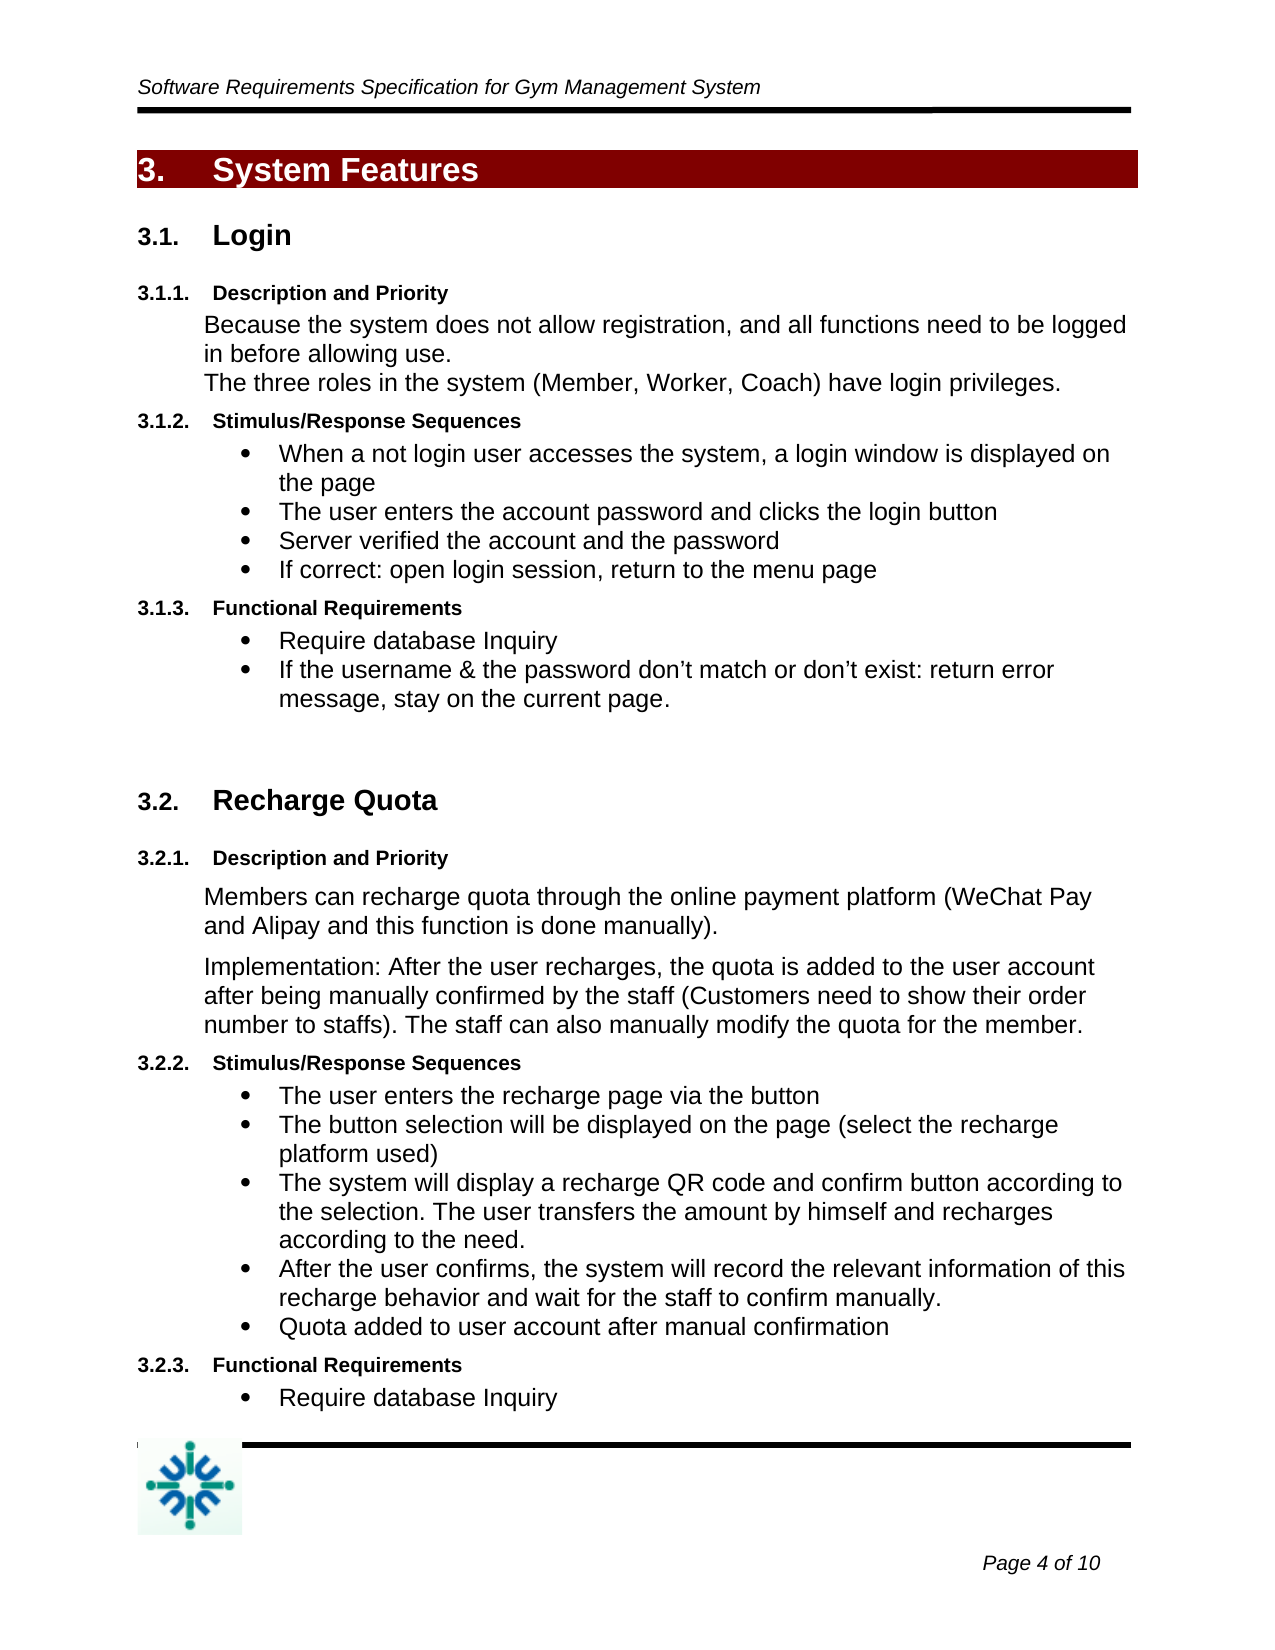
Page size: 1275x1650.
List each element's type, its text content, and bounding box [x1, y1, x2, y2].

subtitle Functional Requirements [137, 1353, 1138, 1377]
subtitle Description and Priority [137, 280, 1138, 304]
list Because the system does not allow registration, and all functions need to be logged in before allowing use. [203, 311, 1138, 368]
list Require database Inquiry [241, 626, 1138, 655]
list The button selection will be displayed on the page (select the recharge platform used) [241, 1110, 1138, 1168]
list Quota added to user account after manual confirmation [241, 1312, 1138, 1341]
list Require database Inquiry [241, 1383, 1138, 1412]
list After the user confirms, the system will record the relevant information of this recharge behavior and wait for the staff to confirm manually. [241, 1254, 1138, 1312]
list When a not login user accesses the system, a login window is displayed on the page [241, 439, 1138, 497]
list If correct: open login session, return to the menu page [241, 555, 1138, 584]
subtitle Login [137, 218, 1138, 251]
list The system will display a recharge QR code and confirm button according to the selection. The user transfers the amount by himself and recharges according to the need. [241, 1168, 1138, 1254]
subtitle Stimulus/Response Sequences [137, 409, 1138, 433]
subtitle Recharge Quota [137, 783, 1138, 817]
list Server verified the account and the password [241, 526, 1138, 555]
subtitle Description and Priority [137, 846, 1138, 870]
list The user enters the recharge page via the button [241, 1081, 1138, 1110]
text Members can recharge quota through the online payment platform (WeChat Pay and Alipay and this function is done manually). [203, 882, 1138, 940]
subtitle System Features [137, 150, 1138, 188]
subtitle Functional Requirements [137, 596, 1138, 620]
list If the username & the password don’t match or don’t exist: return error message, stay on the current page. [241, 655, 1138, 713]
picture [137, 1438, 243, 1535]
text Implementation: After the user recharges, the quota is added to the user account after being manually confirmed by the staff (Customers need to show their order number to staffs). The staff can also manually modify the quota for the member. [203, 952, 1138, 1039]
subtitle Stimulus/Response Sequences [137, 1051, 1138, 1075]
list The user enters the account password and clicks the login button [241, 497, 1138, 526]
list The three roles in the system (Member, Worker, Coach) have login privileges. [203, 368, 1138, 397]
